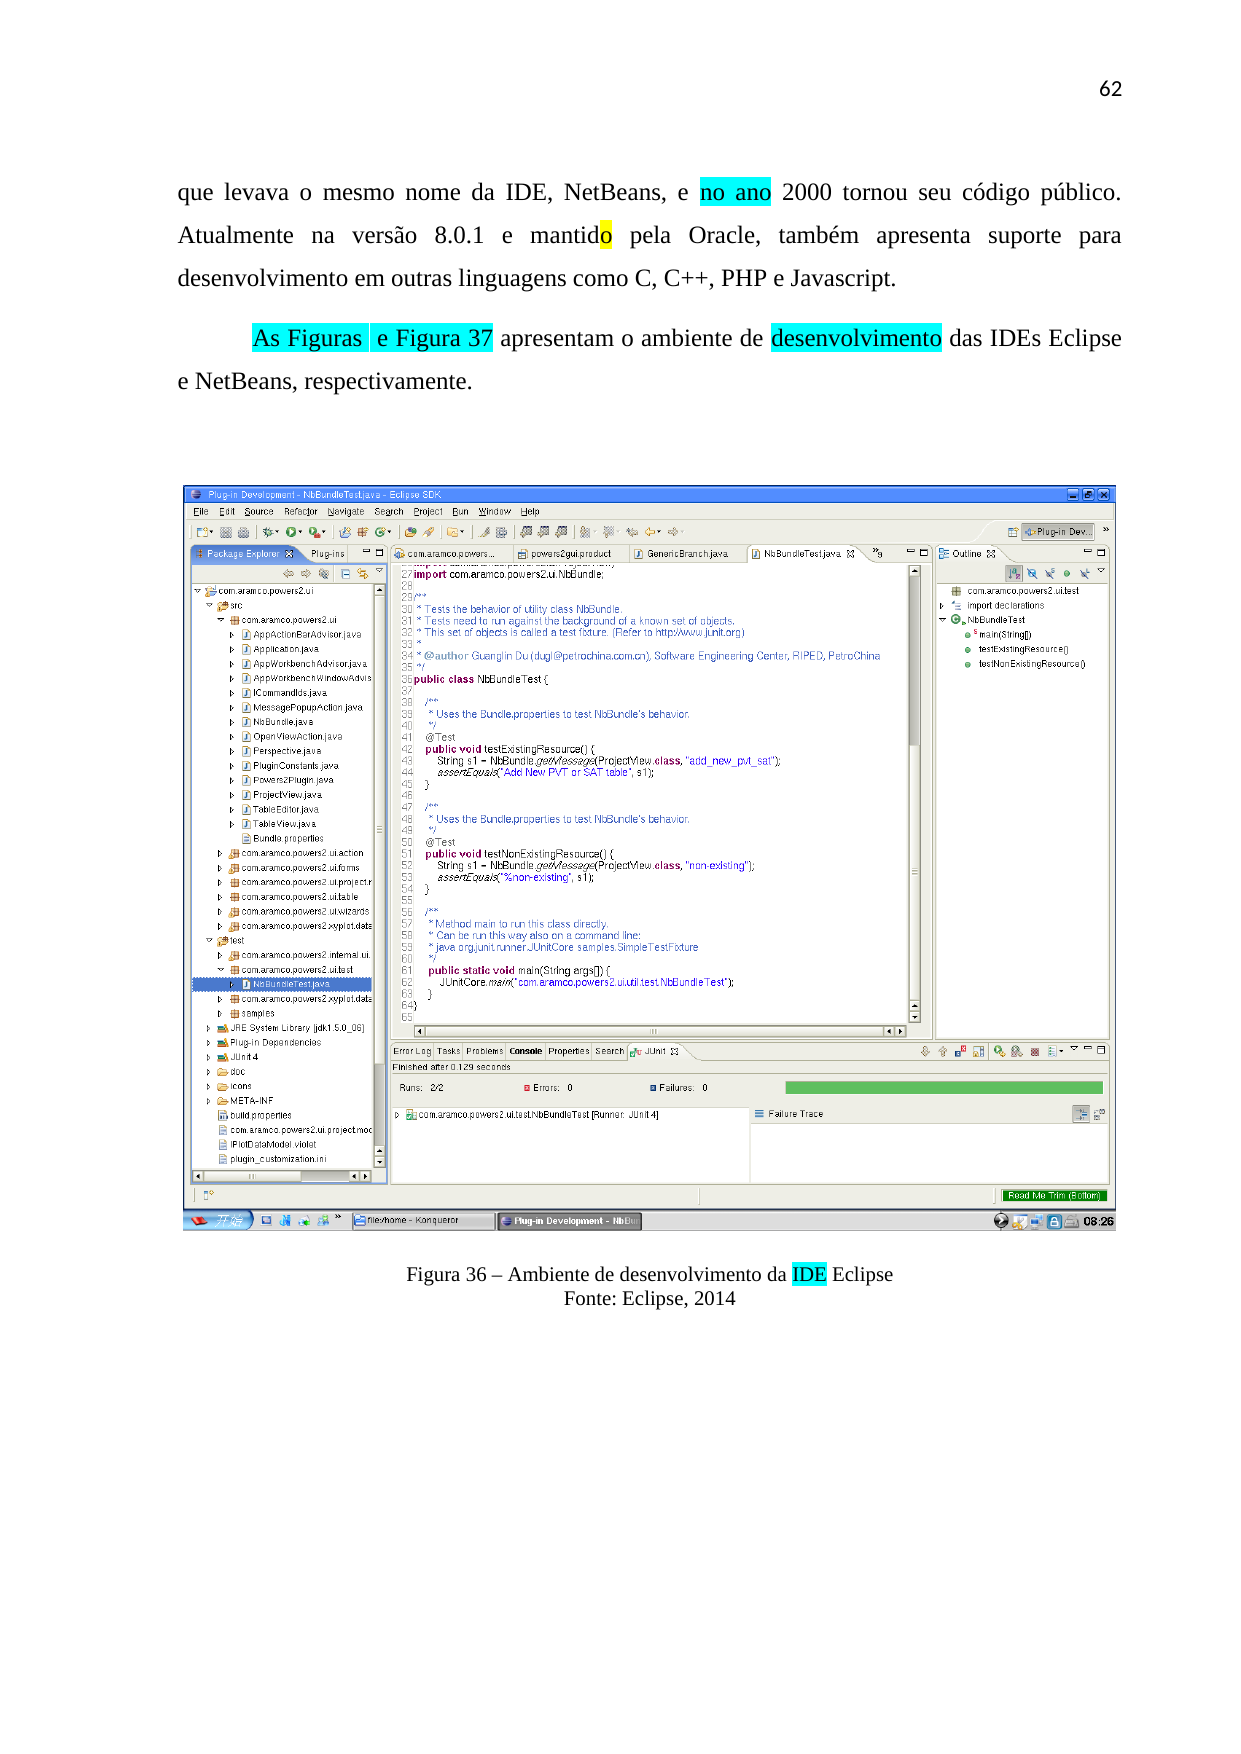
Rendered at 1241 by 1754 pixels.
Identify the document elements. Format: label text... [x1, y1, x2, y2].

text Figura 36 – Ambiente de desenvolvimento da IDE Eclipse [177, 1262, 792, 1286]
picture [183, 485, 1116, 1231]
text Fonte: Eclipse, 2014 [177, 1286, 1122, 1310]
text Figura 36 – Ambiente de desenvolvimento da IDE Eclipse [827, 1262, 1122, 1286]
text As Figuras 36 e 37 apresentam o ambiente de desenvolvimento das IDEs Eclipse e NetBeans, respectivamente. [177, 323, 1122, 395]
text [177, 177, 1122, 292]
